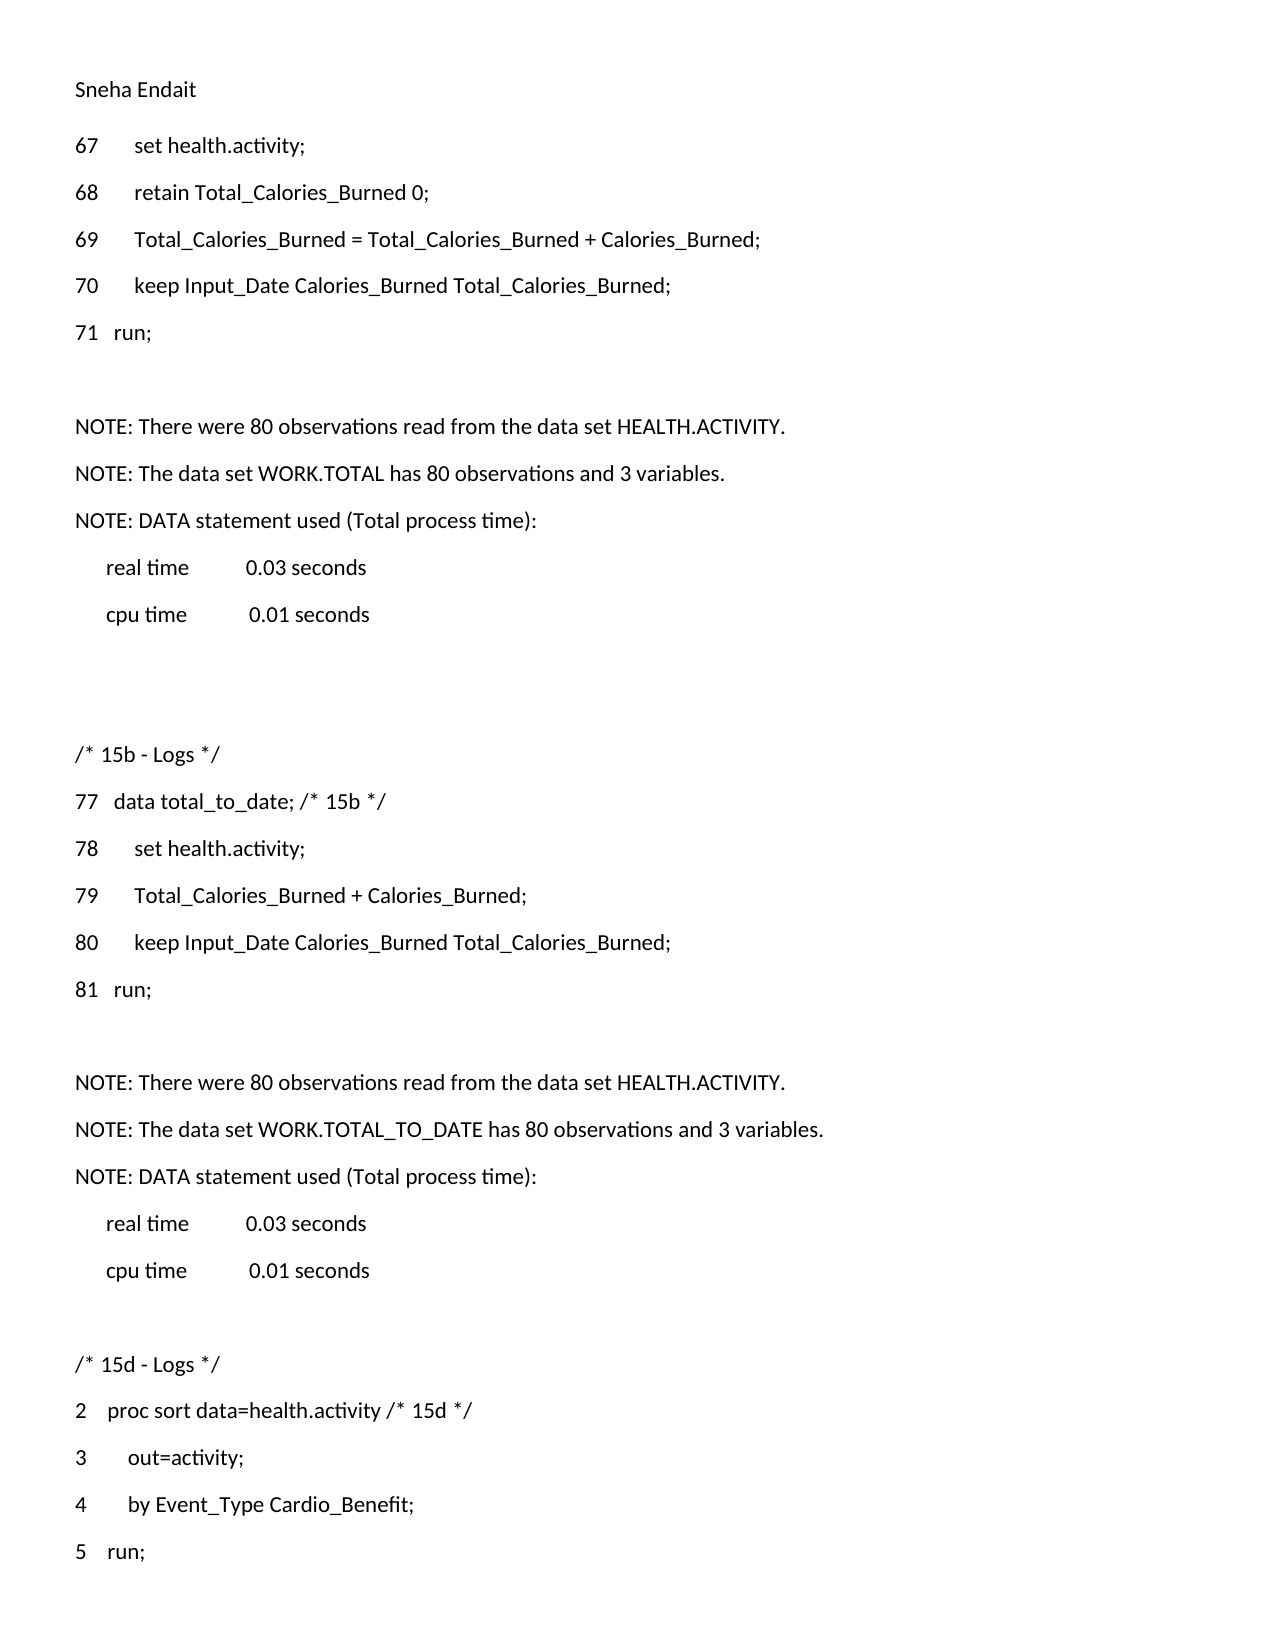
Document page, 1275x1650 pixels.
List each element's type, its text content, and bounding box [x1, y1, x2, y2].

text NOTE: There were 80 observations read from the data set HEALTH.ACTIVITY. [75, 412, 1200, 440]
text real time 0.03 seconds [75, 1209, 1200, 1237]
text 79 Total_Calories_Burned + Calories_Burned; [75, 881, 1200, 909]
text 77 data total_to_date; /* 15b */ [75, 787, 1200, 815]
text 78 set health.activity; [75, 834, 1200, 862]
text 5 run; [75, 1537, 1200, 1565]
text cpu time 0.01 seconds [75, 1256, 1200, 1284]
text real time 0.03 seconds [75, 553, 1200, 581]
text cpu time 0.01 seconds [75, 600, 1200, 628]
text 70 keep Input_Date Calories_Burned Total_Calories_Burned; [75, 272, 1200, 300]
text 67 set health.activity; [75, 131, 1200, 159]
text NOTE: DATA statement used (Total process time): [75, 1162, 1200, 1190]
text 71 run; [75, 318, 1200, 347]
text 3 out=activity; [75, 1443, 1200, 1472]
text NOTE: There were 80 observations read from the data set HEALTH.ACTIVITY. [75, 1068, 1200, 1097]
text /* 15d - Logs */ [75, 1350, 1200, 1378]
text 69 Total_Calories_Burned = Total_Calories_Burned + Calories_Burned; [75, 225, 1200, 253]
text NOTE: The data set WORK.TOTAL_TO_DATE has 80 observations and 3 variables. [75, 1115, 1200, 1143]
text 80 keep Input_Date Calories_Burned Total_Calories_Burned; [75, 928, 1200, 956]
text 81 run; [75, 975, 1200, 1003]
text 68 retain Total_Calories_Burned 0; [75, 178, 1200, 206]
text 4 by Event_Type Cardio_Benefit; [75, 1490, 1200, 1518]
text NOTE: DATA statement used (Total process time): [75, 506, 1200, 534]
text NOTE: The data set WORK.TOTAL has 80 observations and 3 variables. [75, 459, 1200, 487]
text 2 proc sort data=health.activity /* 15d */ [75, 1397, 1200, 1425]
text /* 15b - Logs */ [75, 740, 1200, 768]
